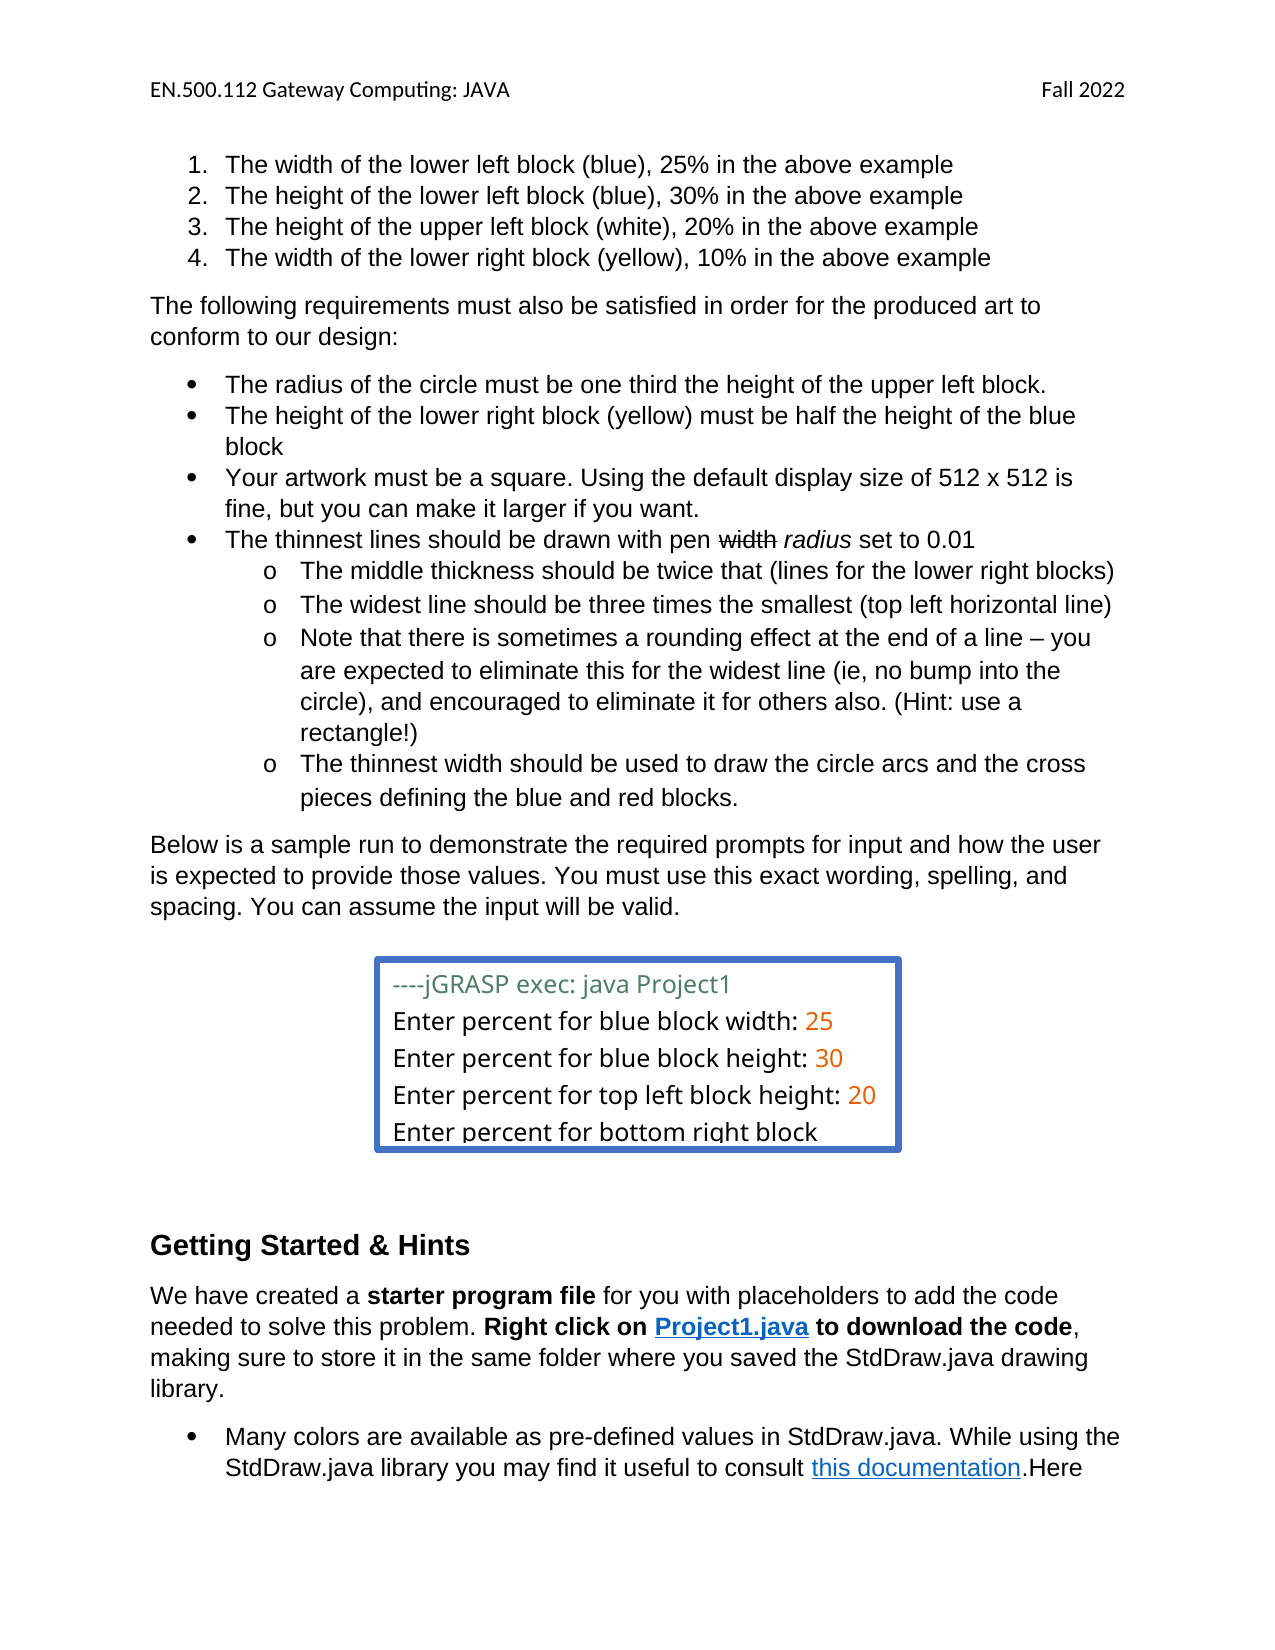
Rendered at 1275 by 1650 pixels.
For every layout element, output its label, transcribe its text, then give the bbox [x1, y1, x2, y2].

list Your artwork must be a square. Using the default display size of 512 x 512 is fine, but you can make it larger if you want. [187, 463, 1125, 523]
text Getting Started & Hints [150, 1228, 1125, 1262]
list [187, 1422, 1125, 1482]
text We have created a starter program file for you with placeholders to add the code needed to solve this problem. Right click on Project1.java to download the code, making sure to store it in the same folder where you saved the StdDraw.java drawing library. [150, 1281, 1125, 1403]
list The middle thickness should be twice that (lines for the lower right blocks) [262, 556, 1125, 587]
list The radius of the circle must be one third the height of the upper left block. [187, 369, 1125, 398]
list The thinnest width should be used to draw the circle arcs and the cross pieces defining the blue and red blocks. [262, 749, 1125, 811]
list The height of the lower left block (blue), 30% in the above example [187, 181, 1125, 210]
list The width of the lower left block (blue), 25% in the above example [187, 150, 1125, 179]
list The widest line should be three times the smallest (top left horizontal line) [262, 589, 1125, 621]
list The height of the lower right block (yellow) must be half the height of the blue block [187, 401, 1125, 461]
text The following requirements must also be satisfied in order for the produced art to conform to our design: [150, 291, 1125, 351]
list The width of the lower right block (yellow), 10% in the above example [187, 243, 1125, 272]
list The thinnest lines should be drawn with pen width radius set to 0.01 [187, 525, 1125, 554]
list Note that there is sometimes a rounding effect at the end of a line – you are expected to eliminate this for the widest line (ie, no bump into the circle), and encouraged to eliminate it for others also. (Hint: use a rectangle!) [262, 623, 1125, 747]
list The height of the upper left block (white), 20% in the above example [187, 212, 1125, 241]
text Below is a sample run to demonstrate the required prompts for input and how the user is expected to provide those values. You must use this exact wording, spelling, and spacing. You can assume the input will be valid. [150, 830, 1125, 921]
